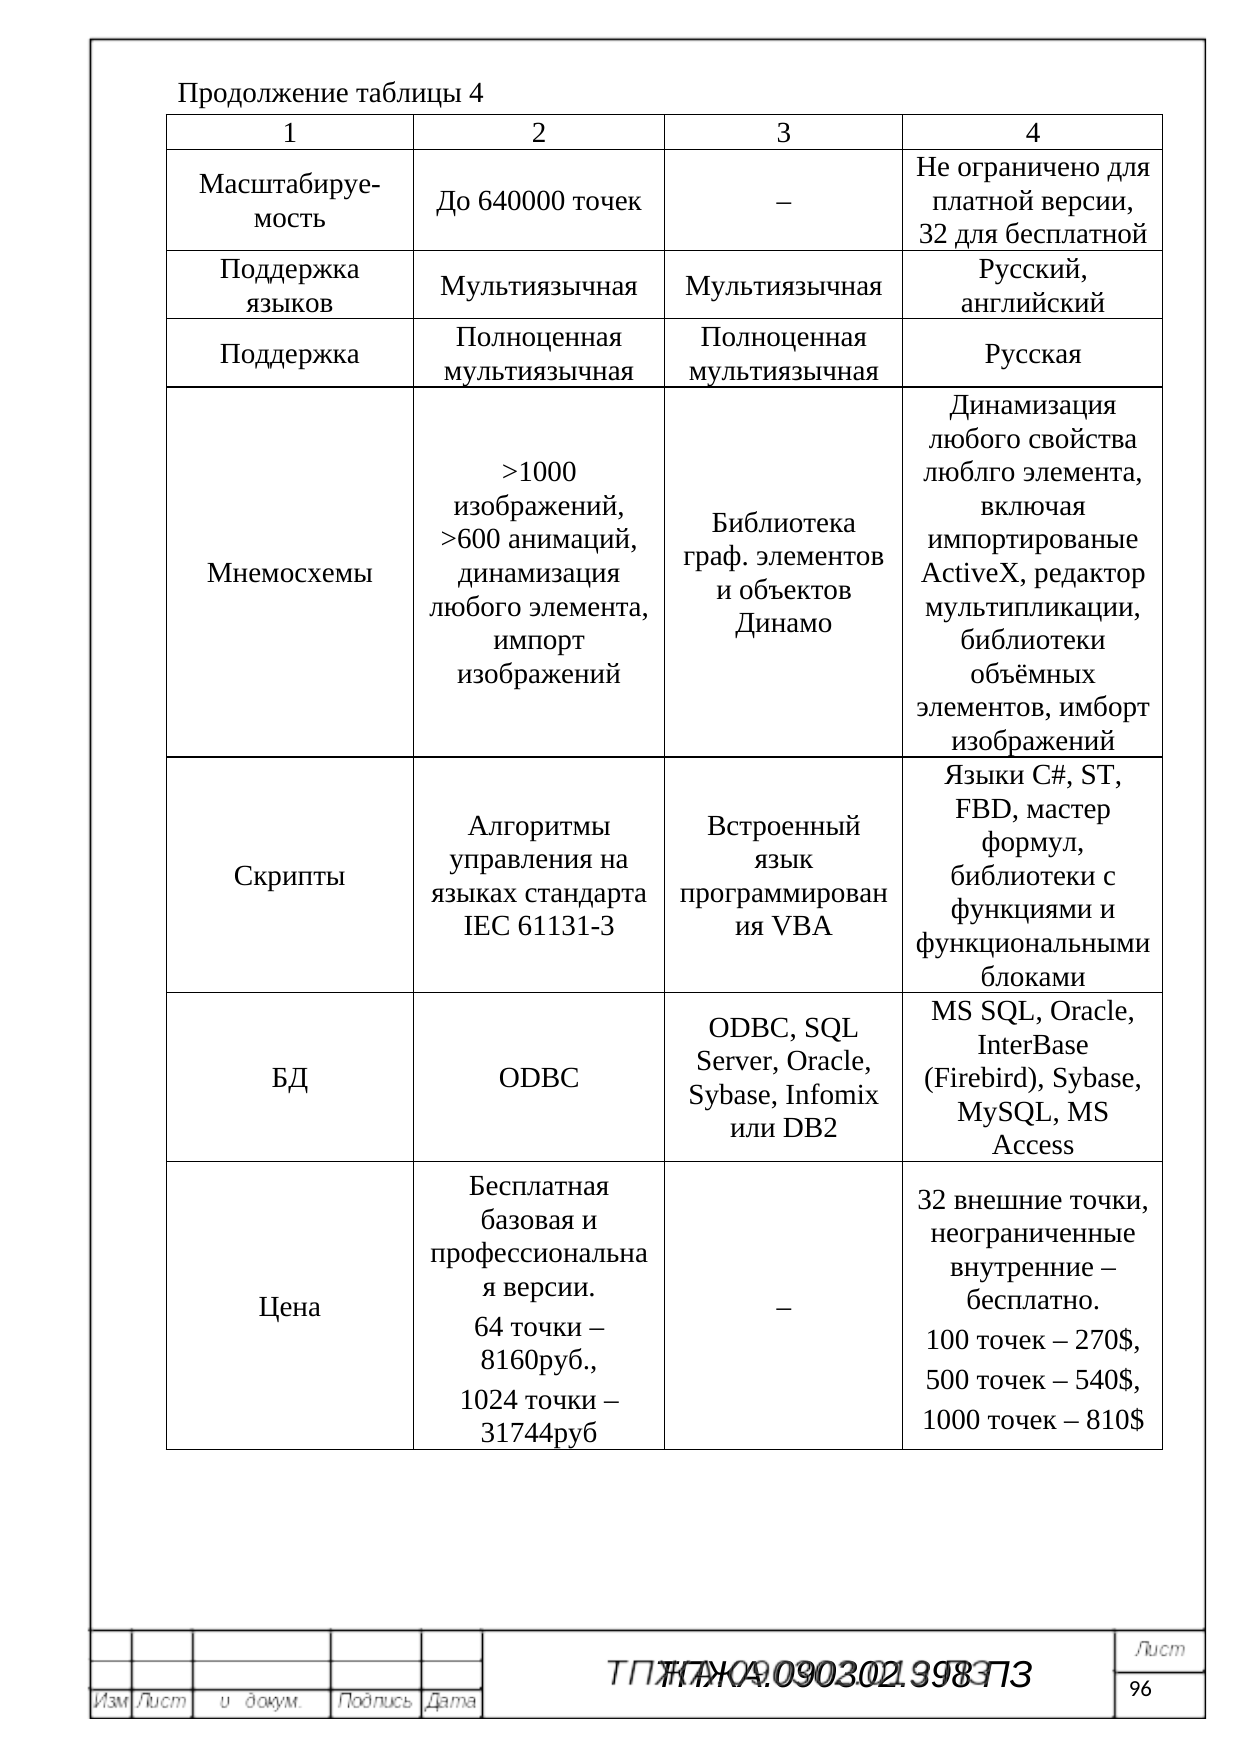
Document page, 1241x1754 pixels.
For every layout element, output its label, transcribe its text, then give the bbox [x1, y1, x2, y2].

table_cell Мнемосхемы [167, 388, 413, 756]
table_cell ODBC [414, 993, 664, 1161]
table_cell 32 внешние точки, неограниченные внутренние – бесплатно. 100 точек – 270$, 500 точек – 540$, 1000 точек – 810$ [903, 1162, 1162, 1449]
table_cell – [665, 1162, 902, 1449]
table_cell – [665, 150, 902, 250]
table_cell Мультиязычная [414, 251, 664, 318]
table_cell Цена [167, 1162, 413, 1449]
table_cell Динамизация любого свойства люблго элемента, включая импортированые ActiveX, редактор мультипликации, библиотеки объёмных элементов, имборт изображений [903, 388, 1162, 756]
table_cell БД [167, 993, 413, 1161]
table_cell Языки C#, ST, FBD, мастер формул, библиотеки с функциями и функциональными блоками [903, 758, 1162, 992]
table_cell Бесплатная базовая и профессиональная версии. 64 точки – 8160руб., 1024 точки – 31744руб [414, 1162, 664, 1449]
table_header 2 [414, 115, 664, 148]
table_cell Русская [903, 319, 1162, 386]
table_cell Мультиязычная [665, 251, 902, 318]
table_cell ODBC, SQL Server, Oracle, Sybase, Infomix или DB2 [665, 993, 902, 1161]
table_cell Не ограничено для платной версии, 32 для бесплатной [903, 150, 1162, 250]
table_cell Поддержка [167, 319, 413, 386]
table_cell До 640000 точек [414, 150, 664, 250]
text Продолжение таблицы 4 [177, 75, 1152, 109]
table_cell Масштабируе-мость [167, 150, 413, 250]
table_cell Полноценная мультиязычная [414, 319, 664, 386]
table_cell Библиотека граф. элементов и объектов Динамо [665, 388, 902, 756]
table_cell Алгоритмы управления на языках стандарта IEC 61131-3 [414, 758, 664, 992]
table_header 4 [903, 115, 1162, 148]
table_cell Встроенный язык программирования VBA [665, 758, 902, 992]
table_cell >1000 изображений, >600 анимаций, динамизация любого элемента, импорт изображений [414, 388, 664, 756]
table_header 1 [167, 115, 413, 148]
table_cell MS SQL, Oracle, InterBase (Firebird), Sybase, MySQL, MS Access [903, 993, 1162, 1161]
table_cell Русский, английский [903, 251, 1162, 318]
table_cell Поддержка языков [167, 251, 413, 318]
table_cell Скрипты [167, 758, 413, 992]
table_cell Полноценная мультиязычная [665, 319, 902, 386]
table_header 3 [665, 115, 902, 148]
